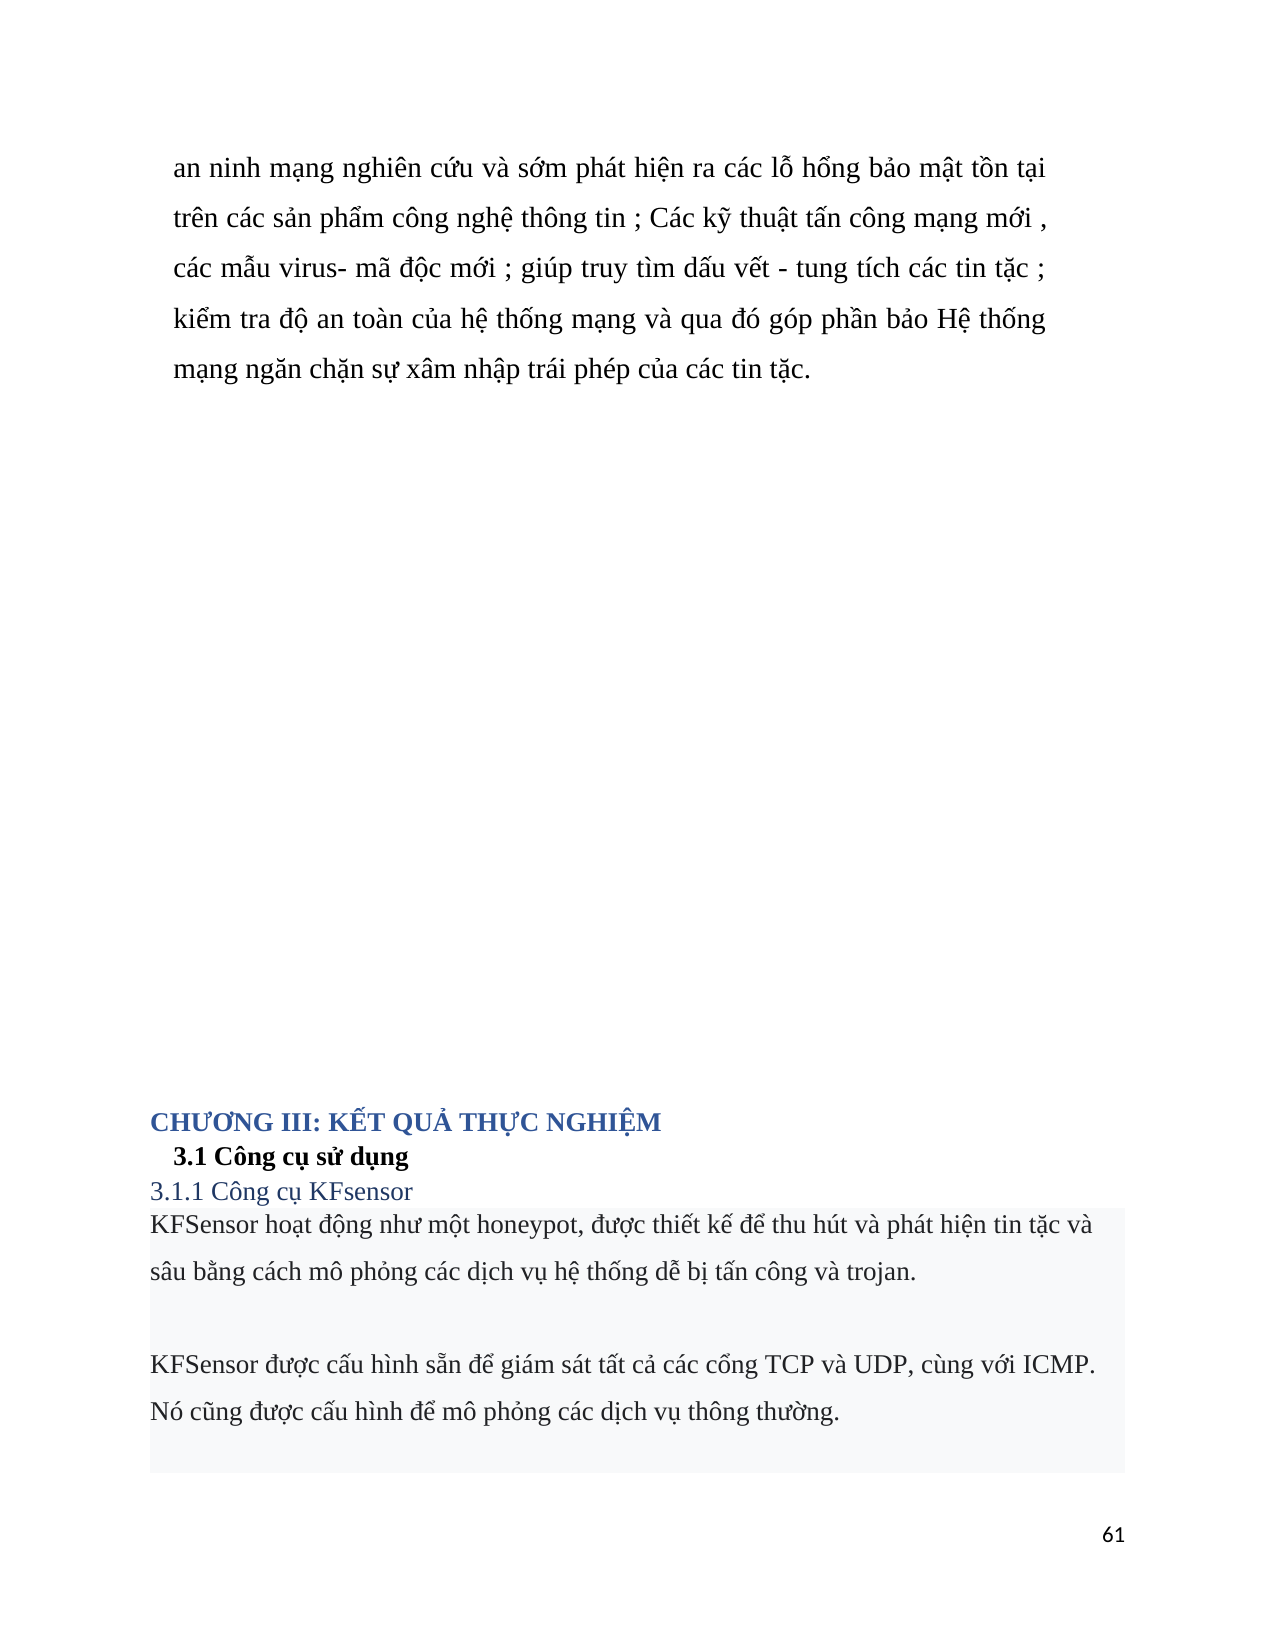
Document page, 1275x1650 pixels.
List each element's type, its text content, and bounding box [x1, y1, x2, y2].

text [173, 150, 1048, 385]
text KFSensor được cấu hình sẵn để giám sát tất cả các cổng TCP và UDP, cùng với ICMP. Nó cũng được cấu hình để mô phỏng các dịch vụ thông thường. [150, 1348, 1125, 1426]
text KFSensor hoạt động như một honeypot, được thiết kế để thu hút và phát hiện tin tặc và sâu bằng cách mô phỏng các dịch vụ hệ thống dễ bị tấn công và trojan. [150, 1208, 1125, 1286]
subtitle 3.1.1 Công cụ KFsensor [150, 1175, 1125, 1206]
subtitle CHƯƠNG III: KẾT QUẢ THỰC NGHIỆM [150, 1106, 1125, 1137]
subtitle 3.1 Công cụ sử dụng [173, 1139, 1125, 1171]
